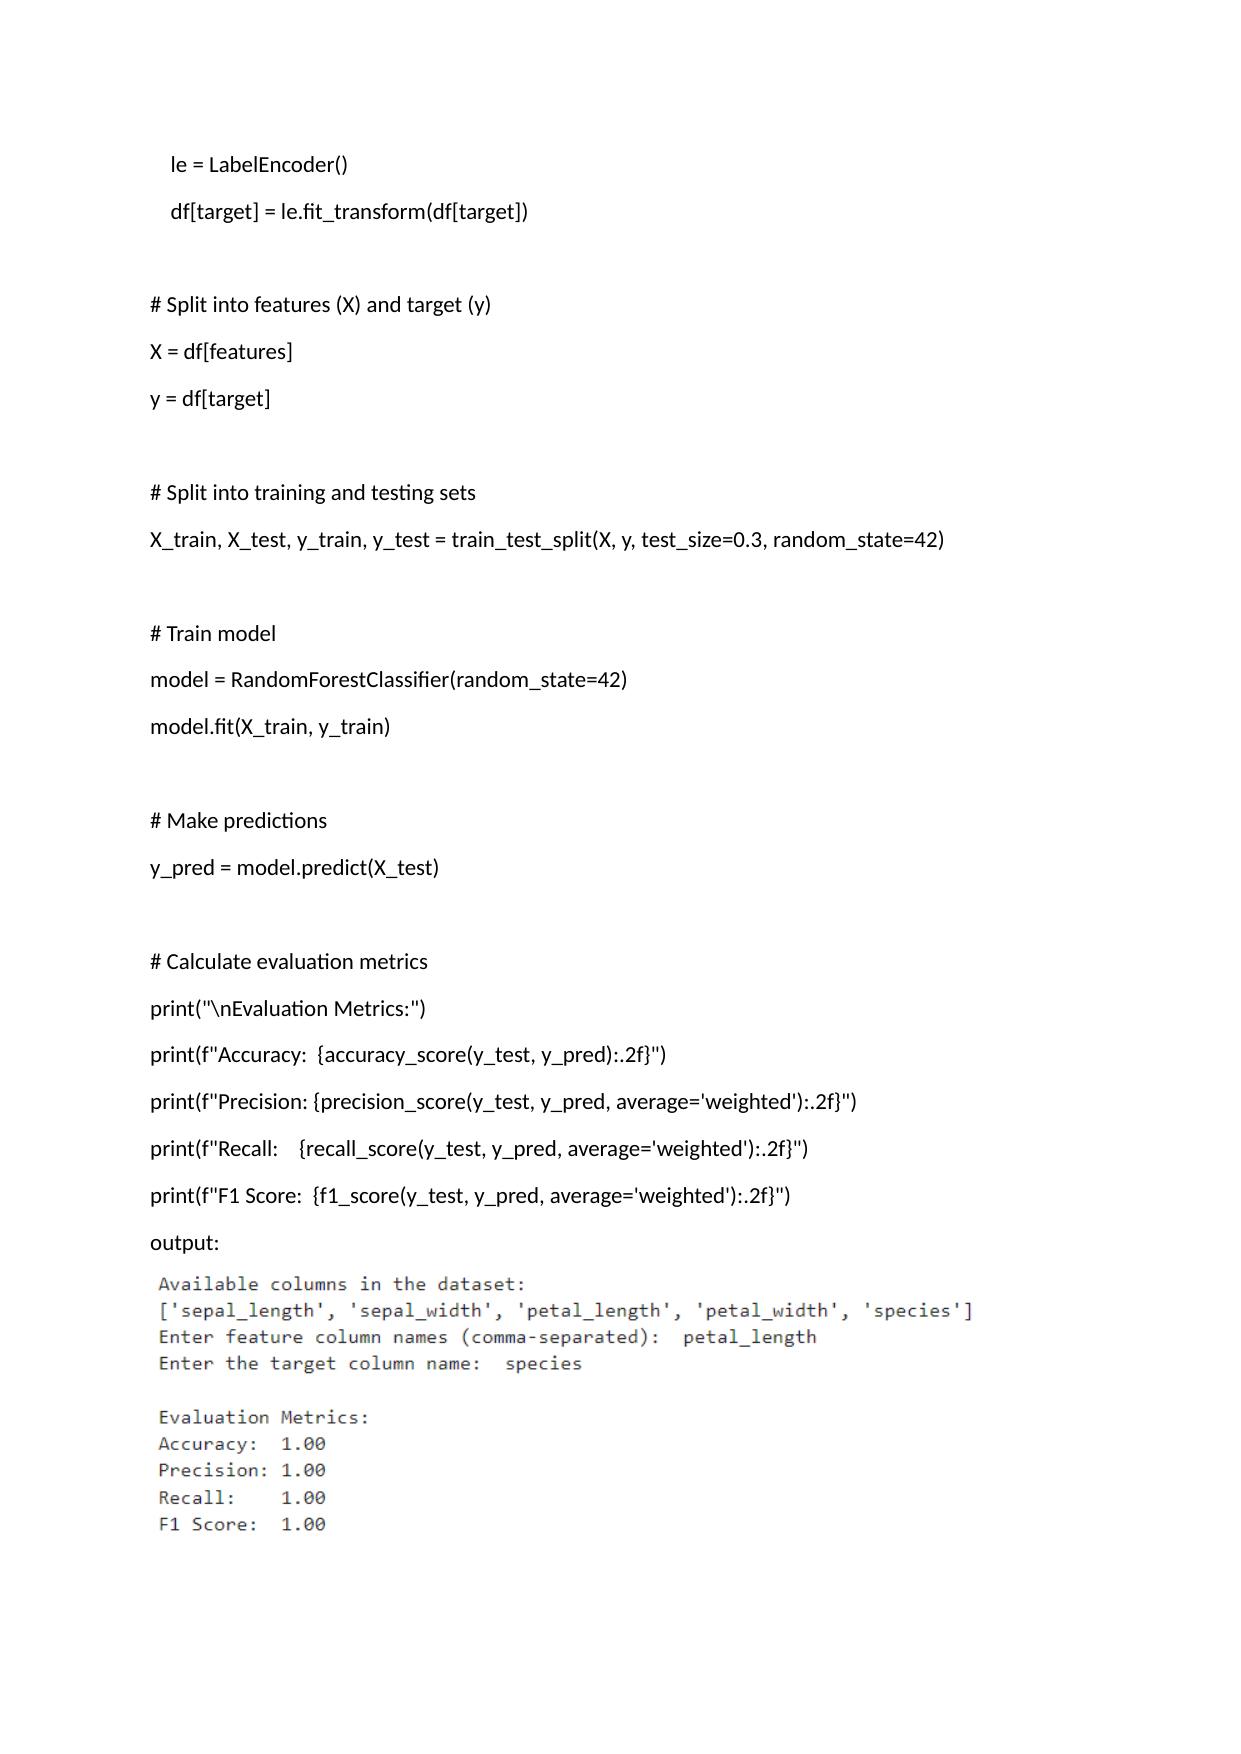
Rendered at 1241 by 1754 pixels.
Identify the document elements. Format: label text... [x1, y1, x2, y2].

text le = LabelEncoder() [150, 150, 1090, 178]
text # Train model [150, 619, 1090, 647]
text # Calculate evaluation metrics [150, 947, 1090, 975]
text # Split into features (X) and target (y) [150, 291, 1090, 319]
text print(f"F1 Score: {f1_score(y_test, y_pred, average='weighted'):.2f}") [150, 1181, 1090, 1209]
text print(f"Precision: {precision_score(y_test, y_pred, average='weighted'):.2f}") [150, 1087, 1090, 1116]
text y_pred = model.predict(X_test) [150, 853, 1090, 881]
text # Split into training and testing sets [150, 478, 1090, 506]
text print(f"Accuracy: {accuracy_score(y_test, y_pred):.2f}") [150, 1041, 1090, 1069]
text df[target] = le.fit_transform(df[target]) [150, 197, 1090, 225]
text model.fit(X_train, y_train) [150, 712, 1090, 741]
text print("\nEvaluation Metrics:") [150, 994, 1090, 1022]
text X_train, X_test, y_train, y_test = train_test_split(X, y, test_size=0.3, random_state=42) [150, 525, 1090, 553]
text print(f"Recall: {recall_score(y_test, y_pred, average='weighted'):.2f}") [150, 1134, 1090, 1162]
picture [150, 1275, 1009, 1533]
text X = df[features] [150, 337, 1090, 366]
text # Make predictions [150, 806, 1090, 834]
text output: [150, 1228, 1090, 1256]
text y = df[target] [150, 384, 1090, 412]
text model = RandomForestClassifier(random_state=42) [150, 666, 1090, 694]
